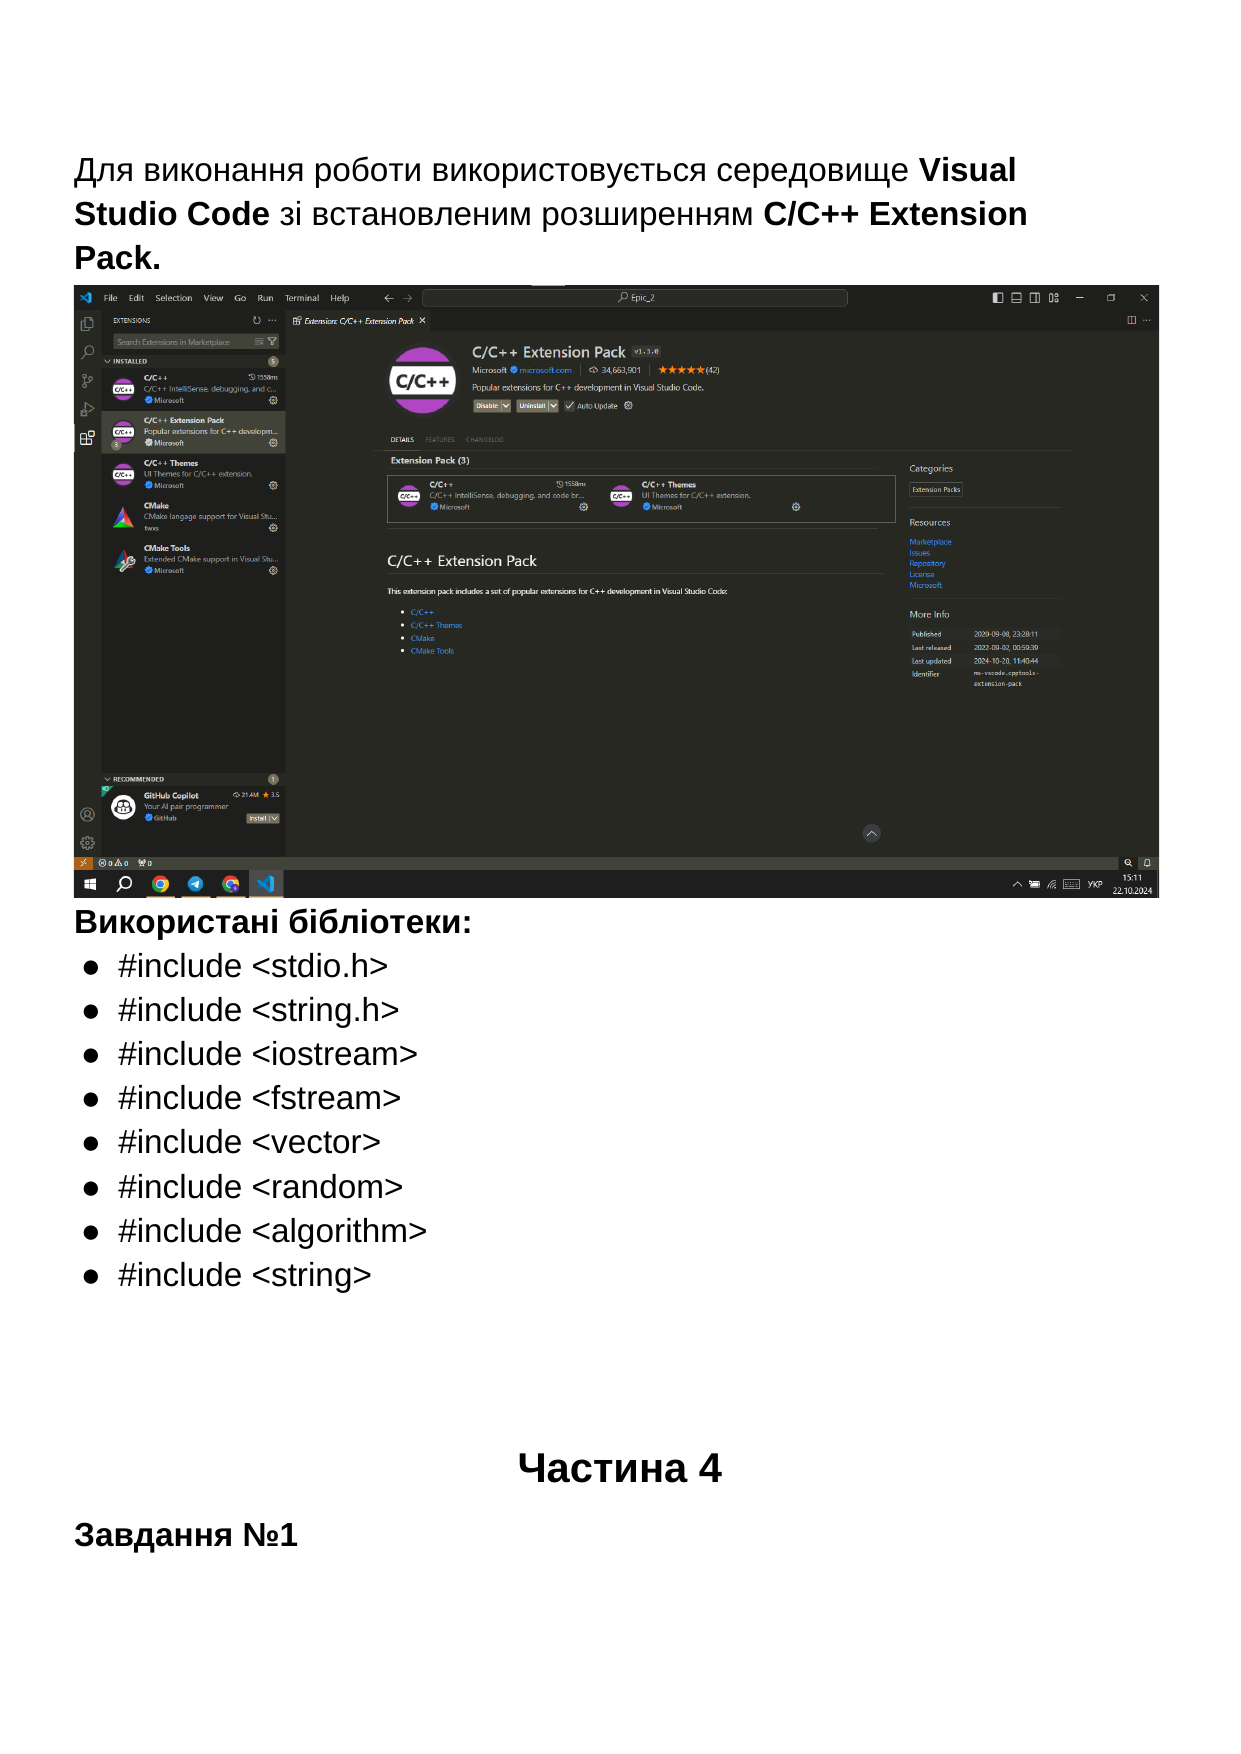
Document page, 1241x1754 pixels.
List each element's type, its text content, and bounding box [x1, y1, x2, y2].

list #include <string> [81, 1255, 1124, 1293]
list #include <iostream> [81, 1034, 1124, 1073]
list #include <fstream> [81, 1078, 1124, 1117]
text Для виконання роботи використовується середовище Visual Studio Code зі встановленим розширенням С/C++ Extension Pack. [74, 150, 1124, 277]
list #include <random> [81, 1167, 1124, 1205]
list #include <vector> [81, 1123, 1124, 1161]
text Використані бібліотеки: [74, 902, 1124, 940]
list #include <algorithm> [81, 1211, 1124, 1249]
text Частина 4 [74, 1443, 1165, 1491]
list #include <string.h> [81, 990, 1124, 1028]
text Завдання №1 [74, 1515, 1165, 1553]
list #include <stdio.h> [81, 946, 1124, 984]
picture [73, 285, 1160, 898]
